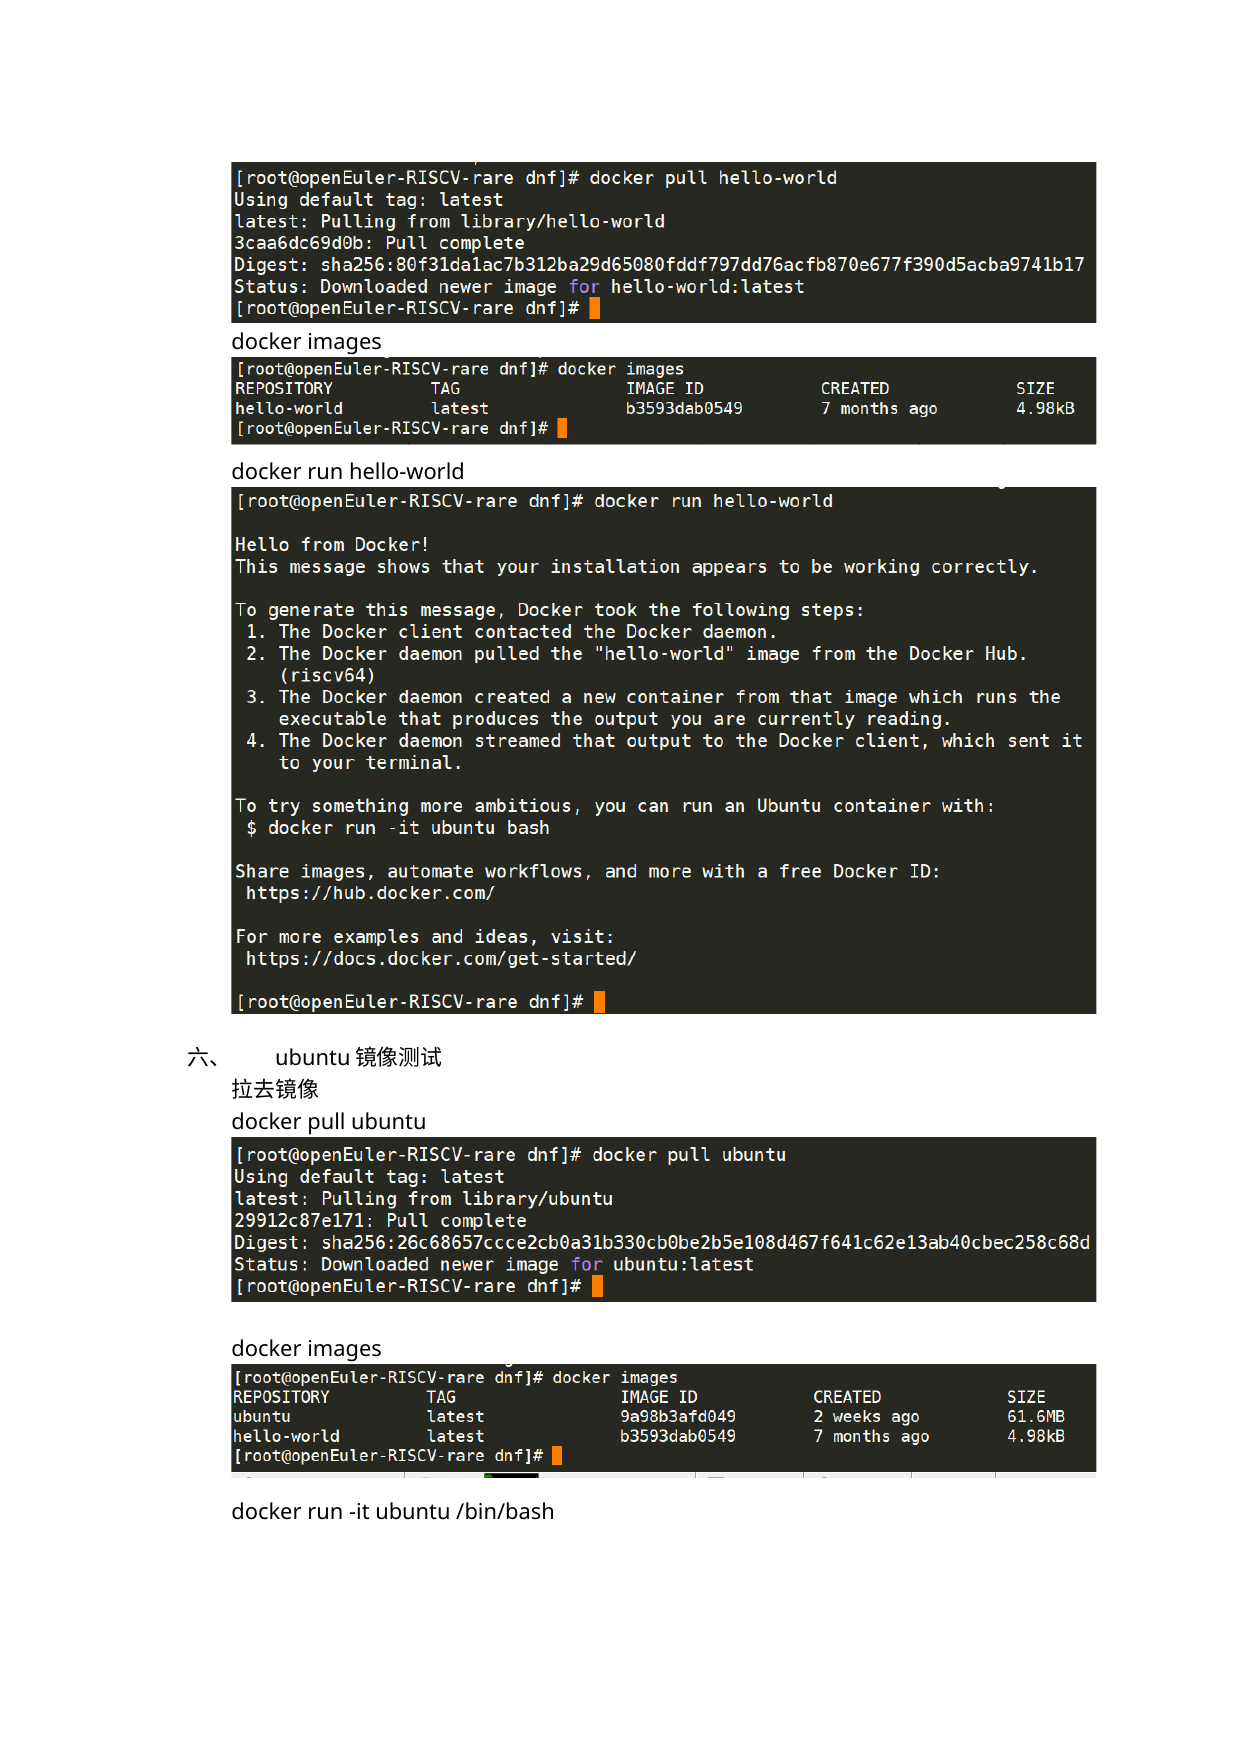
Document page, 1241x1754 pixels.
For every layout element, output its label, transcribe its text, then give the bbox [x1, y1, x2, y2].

picture [231, 1364, 1097, 1478]
picture [231, 487, 1097, 1014]
picture [231, 1137, 1097, 1302]
picture [231, 357, 1097, 445]
picture [231, 162, 1097, 323]
list docker run hello-world [231, 454, 1053, 487]
list 拉去镜像 [231, 1072, 1053, 1104]
list docker run -it ubuntu /bin/bash [231, 1494, 1053, 1527]
list ubuntu镜像测试 [187, 1039, 1053, 1072]
list docker images [231, 1332, 1053, 1364]
list docker pull ubuntu [231, 1104, 1053, 1137]
list docker images [231, 324, 1053, 357]
